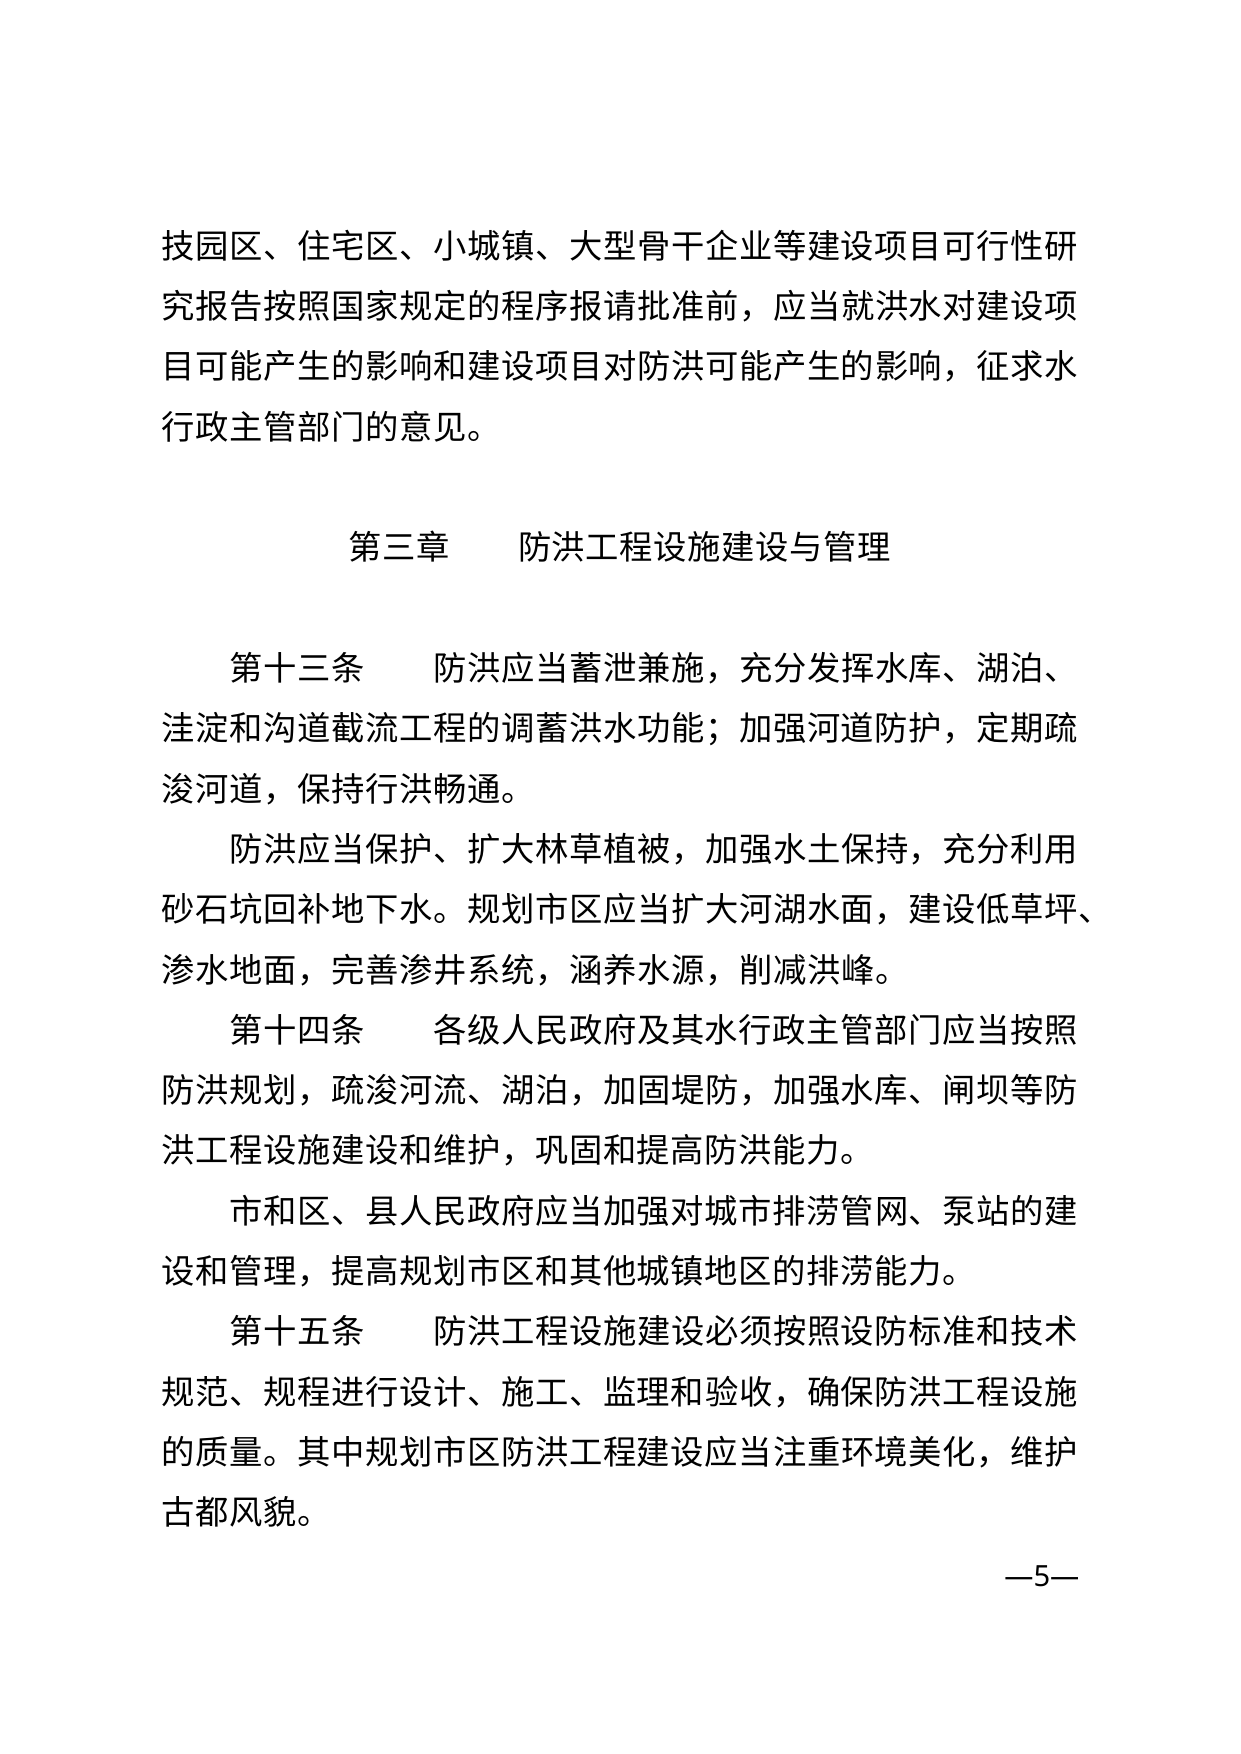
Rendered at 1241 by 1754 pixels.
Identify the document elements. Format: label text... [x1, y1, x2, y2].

text 市和区、县人民政府应当加强对城市排涝管网、泵站的建设和管理，提高规划市区和其他城镇地区的排涝能力。 [162, 1178, 1078, 1299]
text 第十三条 防洪应当蓄泄兼施，充分发挥水库、湖泊、洼淀和沟道截流工程的调蓄洪水功能；加强河道防护，定期疏浚河道，保持行洪畅通。 [162, 636, 1078, 817]
text 第三章 防洪工程设施建设与管理 [162, 515, 1078, 575]
text 第十四条 各级人民政府及其水行政主管部门应当按照防洪规划，疏浚河流、湖泊，加固堤防，加强水库、闸坝等防洪工程设施建设和维护，巩固和提高防洪能力。 [162, 998, 1078, 1178]
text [162, 213, 1078, 455]
text 防洪应当保护、扩大林草植被，加强水土保持，充分利用砂石坑回补地下水。规划市区应当扩大河湖水面，建设低草坪、渗水地面，完善渗井系统，涵养水源，削减洪峰。 [162, 817, 1078, 998]
text 第十五条 防洪工程设施建设必须按照设防标准和技术规范、规程进行设计、施工、监理和验收，确保防洪工程设施的质量。其中规划市区防洪工程建设应当注重环境美化，维护古都风貌。 [162, 1299, 1078, 1540]
